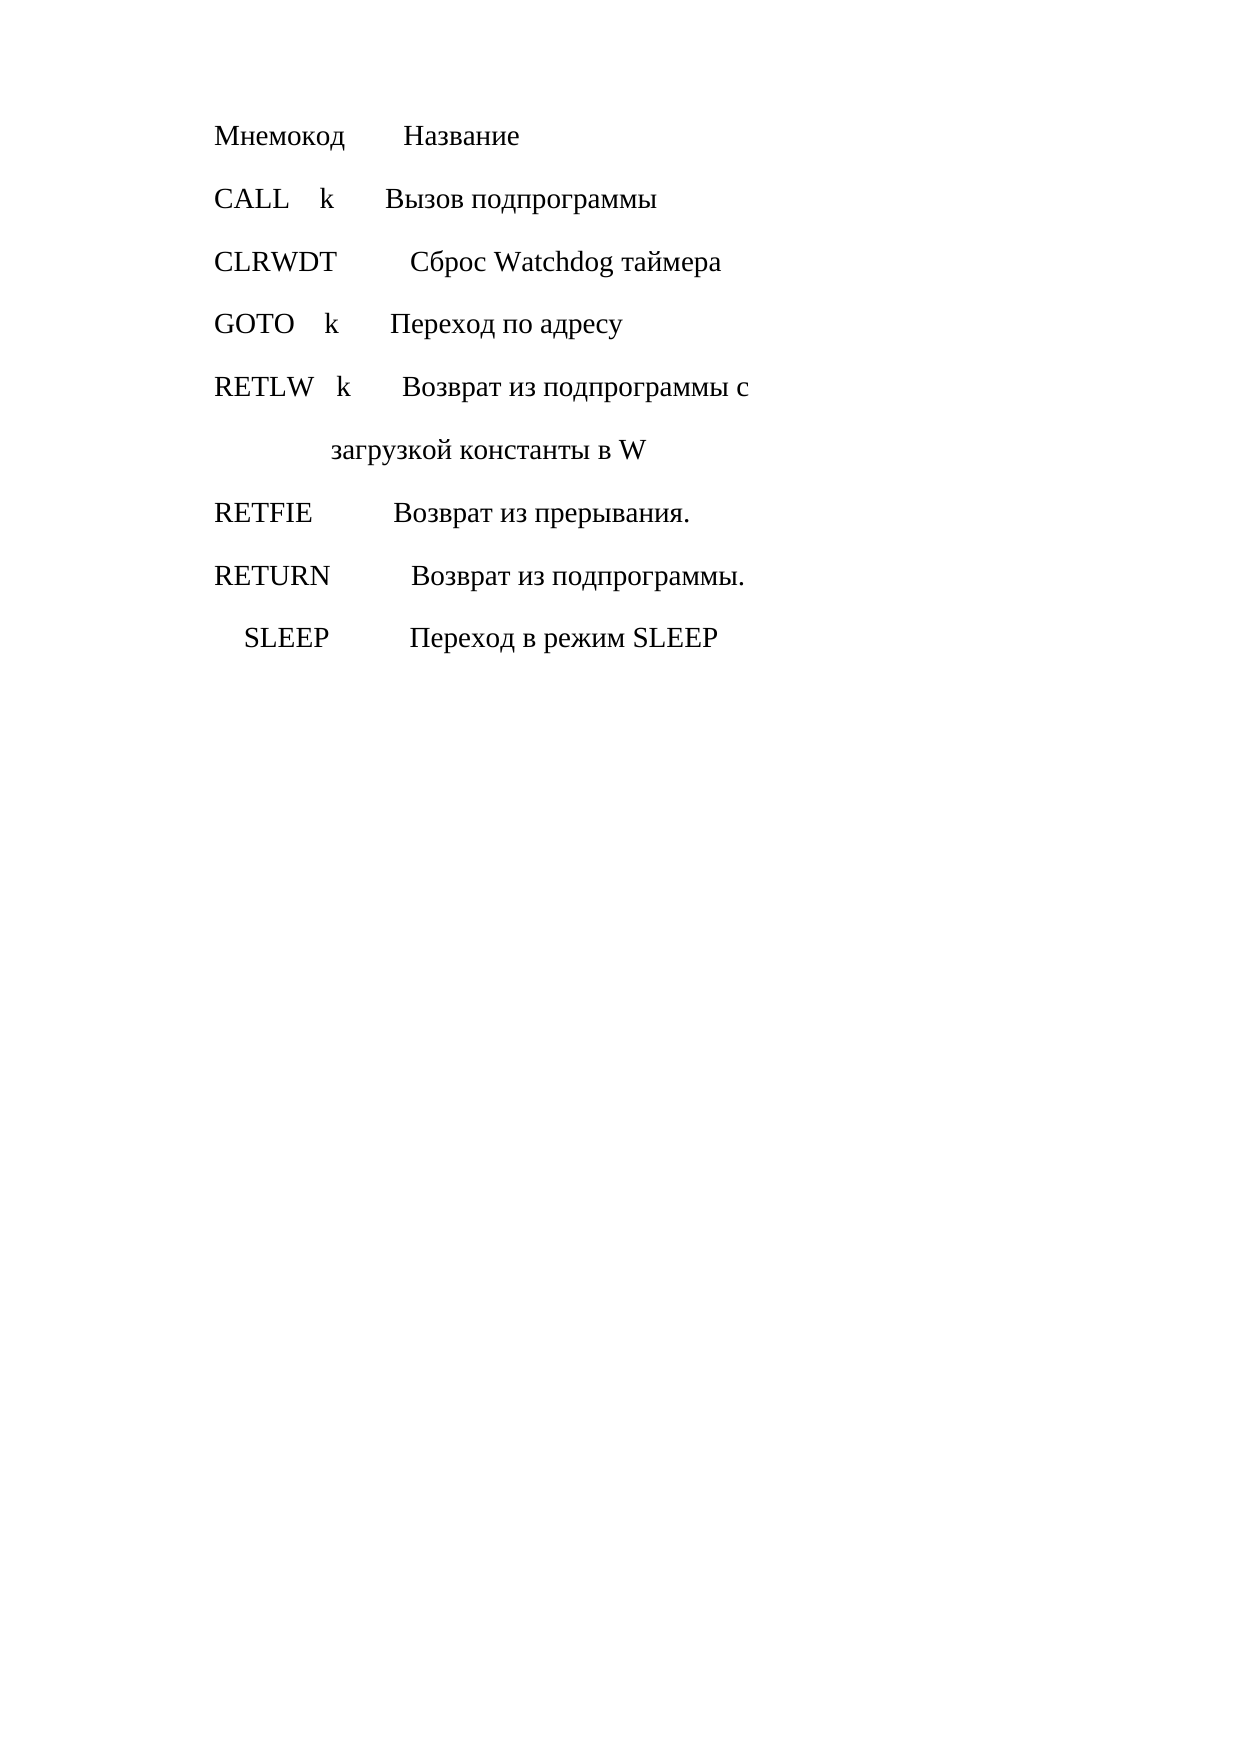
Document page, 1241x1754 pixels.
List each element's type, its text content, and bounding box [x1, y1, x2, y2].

text Мнемокод Название [207, 118, 1152, 152]
text RETFIE Возврат из прерывания. [207, 495, 1152, 528]
text RETLW k Возврат из подпрограммы с [207, 369, 1152, 403]
text загрузкой константы в W [207, 432, 1152, 466]
text CLRWDT Сброс Watchdog таймера [207, 244, 1152, 277]
text SLEEP Переход в режим SLEEP [177, 621, 1152, 654]
text CALL k Вызов подпрограммы [207, 181, 1152, 214]
text RETURN Возврат из подпрограммы. [207, 558, 1152, 591]
text GOTO k Переход по адресу [207, 307, 1152, 340]
